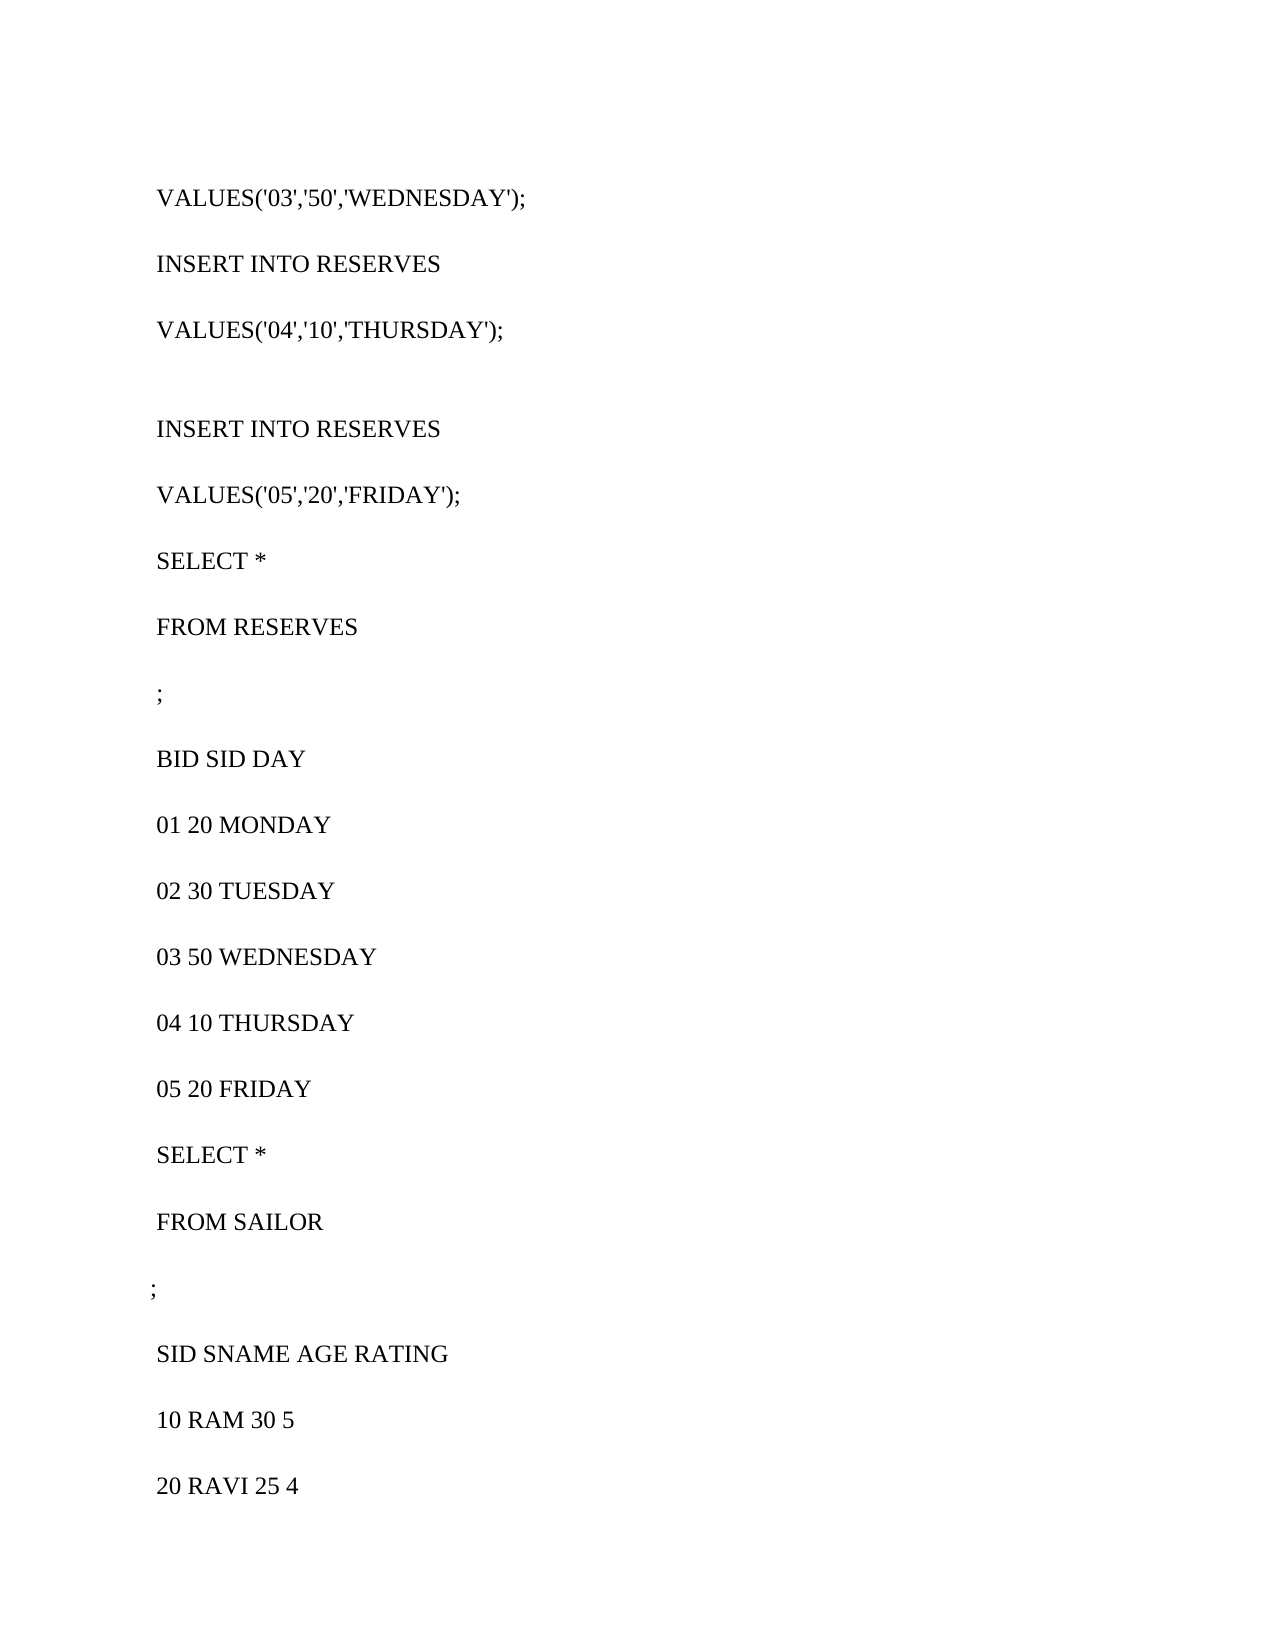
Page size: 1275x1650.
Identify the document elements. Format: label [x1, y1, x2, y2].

text [150, 150, 1125, 1499]
